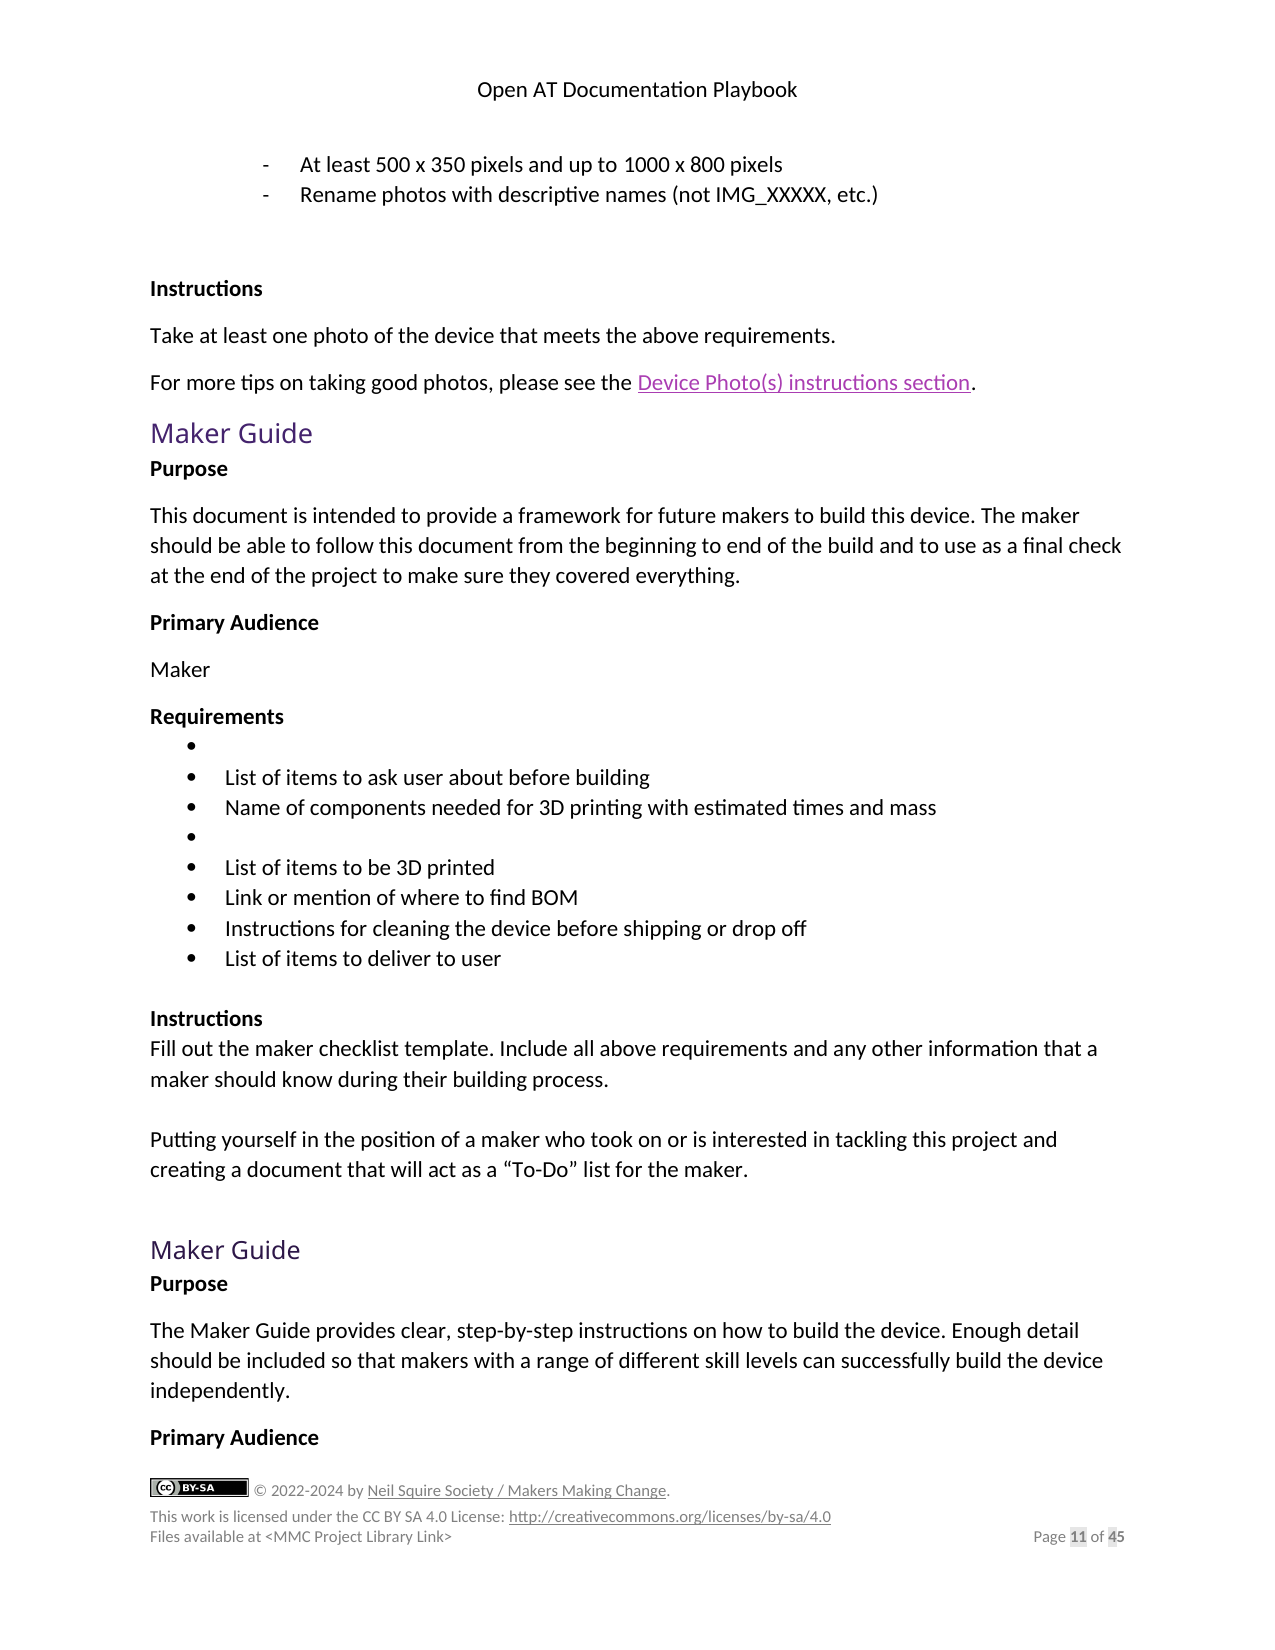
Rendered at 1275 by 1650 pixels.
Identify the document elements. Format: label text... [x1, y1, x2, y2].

subtitle Maker Guide [150, 414, 1125, 451]
text Take at least one photo of the device that meets the above requirements. [150, 321, 1125, 349]
list At least 500 x 350 pixels and up to 1000 x 800 pixels [262, 150, 1125, 178]
text Primary Audience [150, 608, 1125, 637]
list Requirements [150, 702, 1125, 730]
list Fill out the maker checklist template. Include all above requirements and any other information that a maker should know during their building process. [150, 1034, 1125, 1093]
text For more tips on taking good photos, please see the Device Photo(s) instructions section. [150, 368, 1125, 396]
list Putting yourself in the position of a maker who took on or is interested in tackling this project and creating a document that will act as a “To-Do” list for the maker. [150, 1125, 1125, 1183]
text The Maker Guide provides clear, step-by-step instructions on how to build the device. Enough detail should be included so that makers with a range of different skill levels can successfully build the device independently. [150, 1316, 1125, 1404]
list Link or mention of where to find BOM [187, 883, 1125, 912]
text Maker [150, 655, 1125, 683]
subtitle Maker Guide [150, 1232, 1125, 1267]
list Rename photos with descriptive names (not IMG_XXXXX, etc.) [262, 180, 1125, 208]
list List of items to deliver to user [187, 944, 1125, 972]
list Instructions [150, 1004, 1125, 1032]
list List of items to be 3D printed [187, 853, 1125, 881]
picture [150, 1478, 249, 1497]
list List of items to ask user about before building [187, 763, 1125, 791]
list Instructions for cleaning the device before shipping or drop off [187, 914, 1125, 942]
text Instructions [150, 274, 1125, 302]
text Primary Audience [150, 1423, 1125, 1451]
text This document is intended to provide a framework for future makers to build this device. The maker should be able to follow this document from the beginning to end of the build and to use as a final check at the end of the project to make sure they covered everything. [150, 501, 1125, 590]
list Name of components needed for 3D printing with estimated times and mass [187, 793, 1125, 821]
text Purpose [150, 1269, 1125, 1297]
text Purpose [150, 454, 1125, 482]
